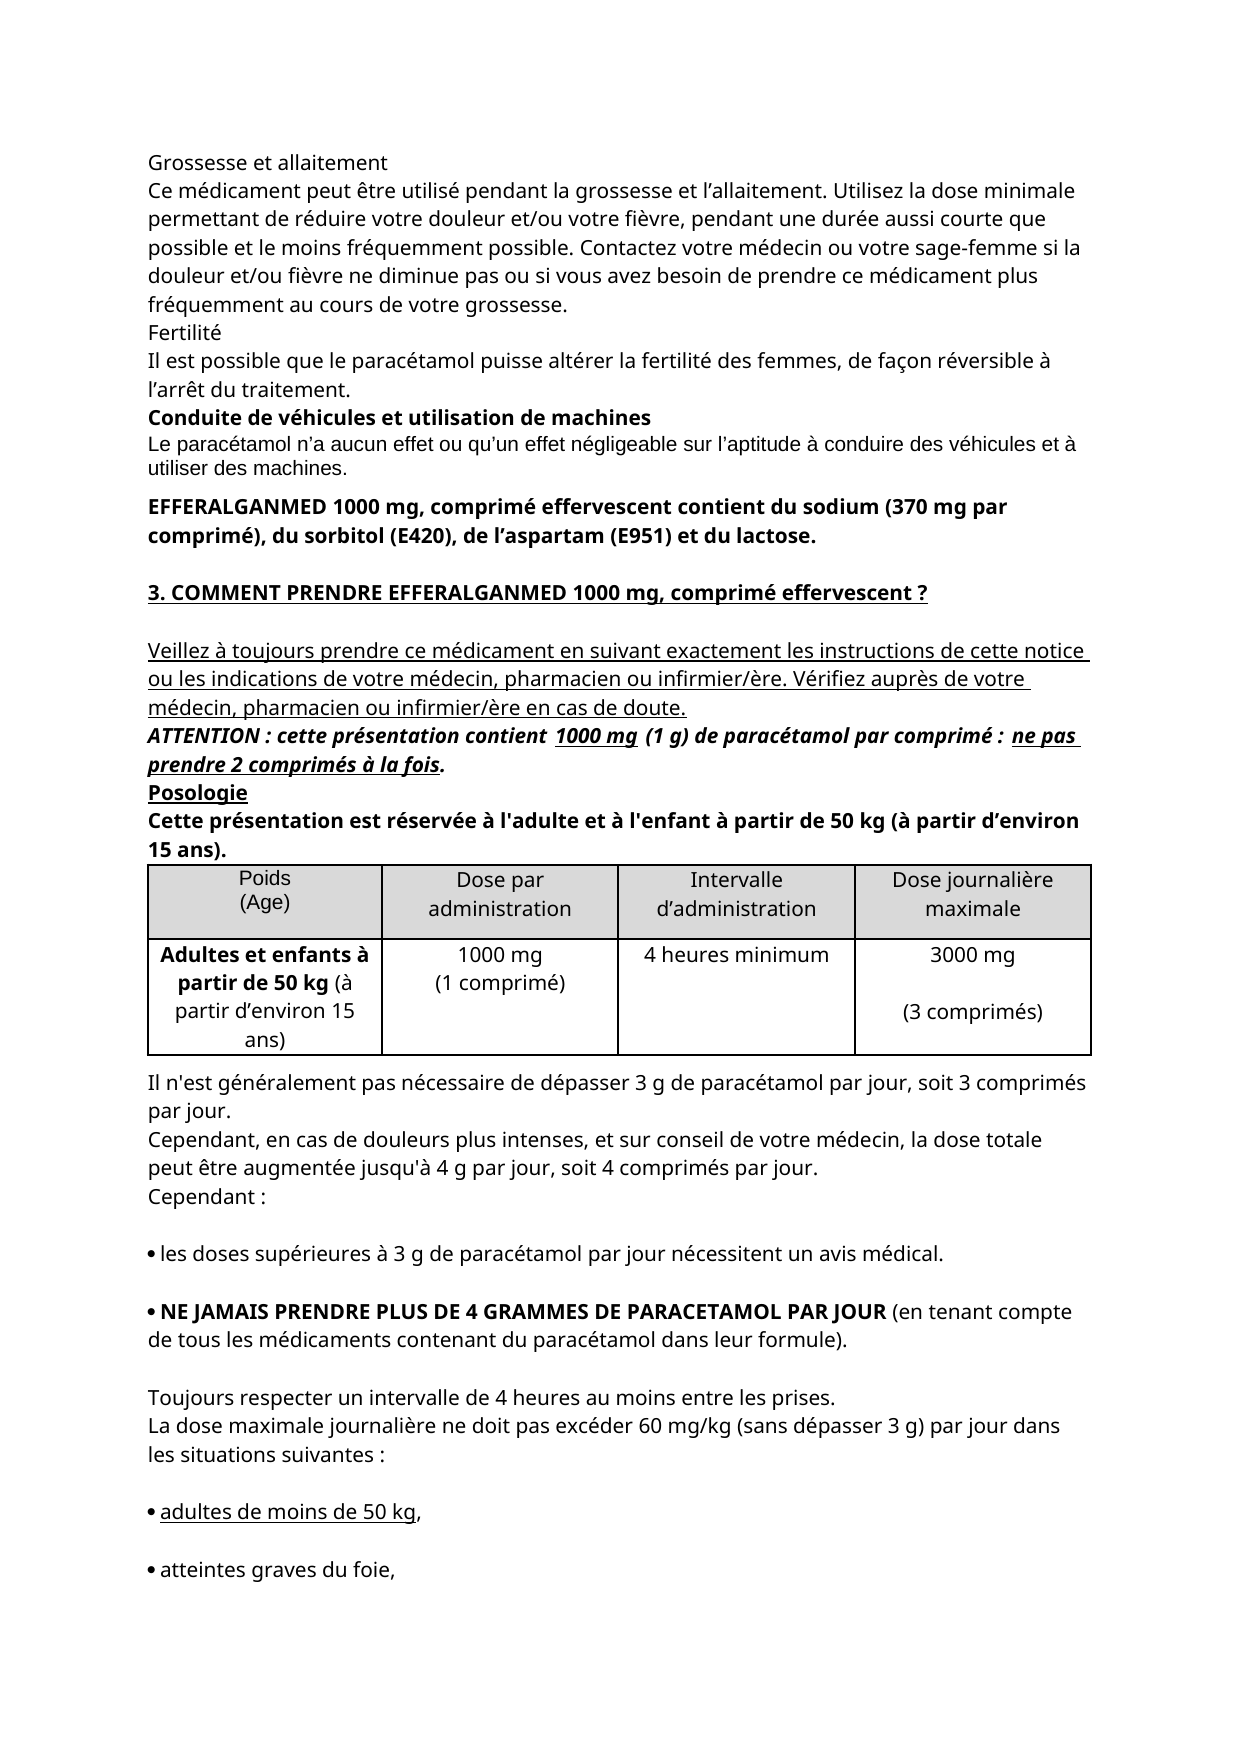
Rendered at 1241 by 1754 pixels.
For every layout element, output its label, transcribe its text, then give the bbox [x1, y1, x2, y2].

text EFFERALGANMED 1000 mg, comprimé effervescent contient du sodium (370 mg par comprimé), du sorbitol (E420), de l’aspartam (E951) et du lactose. [148, 492, 1093, 549]
text Cette présentation est réservée à l'adulte et à l'enfant à partir de 50 kg (à partir d’environ 15 ans). [148, 807, 1093, 863]
text Fertilité [148, 318, 1093, 347]
text Posologie [148, 778, 1093, 807]
table_cell Adultes et enfants à partir de 50 kg (à partir d’environ 15 ans) [149, 940, 381, 1053]
text  atteintes graves du foie, [148, 1555, 1093, 1583]
table_cell 1000 mg (1 comprimé) [383, 940, 617, 1053]
table_cell 3000 mg (3 comprimés) [856, 940, 1090, 1053]
table_header Intervalle d’administration [619, 866, 854, 938]
text Toujours respecter un intervalle de 4 heures au moins entre les prises. [148, 1383, 1093, 1411]
text ATTENTION : cette présentation contient 1000 mg (1 g) de paracétamol par comprimé : ne pas prendre 2 comprimés à la fois. [148, 721, 1093, 778]
text Il n'est généralement pas nécessaire de dépasser 3 g de paracétamol par jour, soit 3 comprimés par jour. [148, 1068, 1093, 1125]
text  NE JAMAIS PRENDRE PLUS DE 4 GRAMMES DE PARACETAMOL PAR JOUR (en tenant compte de tous les médicaments contenant du paracétamol dans leur formule). [148, 1297, 1093, 1354]
text Cependant, en cas de douleurs plus intenses, et sur conseil de votre médecin, la dose totale peut être augmentée jusqu'à 4 g par jour, soit 4 comprimés par jour. [148, 1125, 1093, 1182]
text Le paracétamol n’a aucun effet ou qu’un effet négligeable sur l’aptitude à conduire des véhicules et à utiliser des machines. [148, 432, 1093, 480]
table_header Poids (Age) [149, 866, 381, 938]
text Il est possible que le paracétamol puisse altérer la fertilité des femmes, de façon réversible à l’arrêt du traitement. [148, 347, 1093, 403]
text Ce médicament peut être utilisé pendant la grossesse et l’allaitement. Utilisez la dose minimale permettant de réduire votre douleur et/ou votre fièvre, pendant une durée aussi courte que possible et le moins fréquemment possible. Contactez votre médecin ou votre sage-femme si la douleur et/ou fièvre ne diminue pas ou si vous avez besoin de prendre ce médicament plus fréquemment au cours de votre grossesse. [148, 176, 1093, 318]
text 3. COMMENT PRENDRE EFFERALGANMED 1000 mg, comprimé effervescent ? [148, 578, 1093, 607]
text  les doses supérieures à 3 g de paracétamol par jour nécessitent un avis médical. [148, 1239, 1093, 1268]
text Veillez à toujours prendre ce médicament en suivant exactement les instructions de cette notice ou les indications de votre médecin, pharmacien ou infirmier/ère. Vérifiez auprès de votre médecin, pharmacien ou infirmier/ère en cas de doute. [148, 636, 1093, 721]
text La dose maximale journalière ne doit pas excéder 60 mg/kg (sans dépasser 3 g) par jour dans les situations suivantes : [148, 1411, 1093, 1468]
text Cependant : [148, 1182, 1093, 1210]
text Conduite de véhicules et utilisation de machines [148, 403, 1093, 432]
text  adultes de moins de 50 kg, [148, 1497, 1093, 1526]
table_cell 4 heures minimum [619, 940, 854, 1053]
table_header Dose journalière maximale [856, 866, 1090, 938]
table_header Dose par administration [383, 866, 617, 938]
text Grossesse et allaitement [148, 148, 1093, 176]
